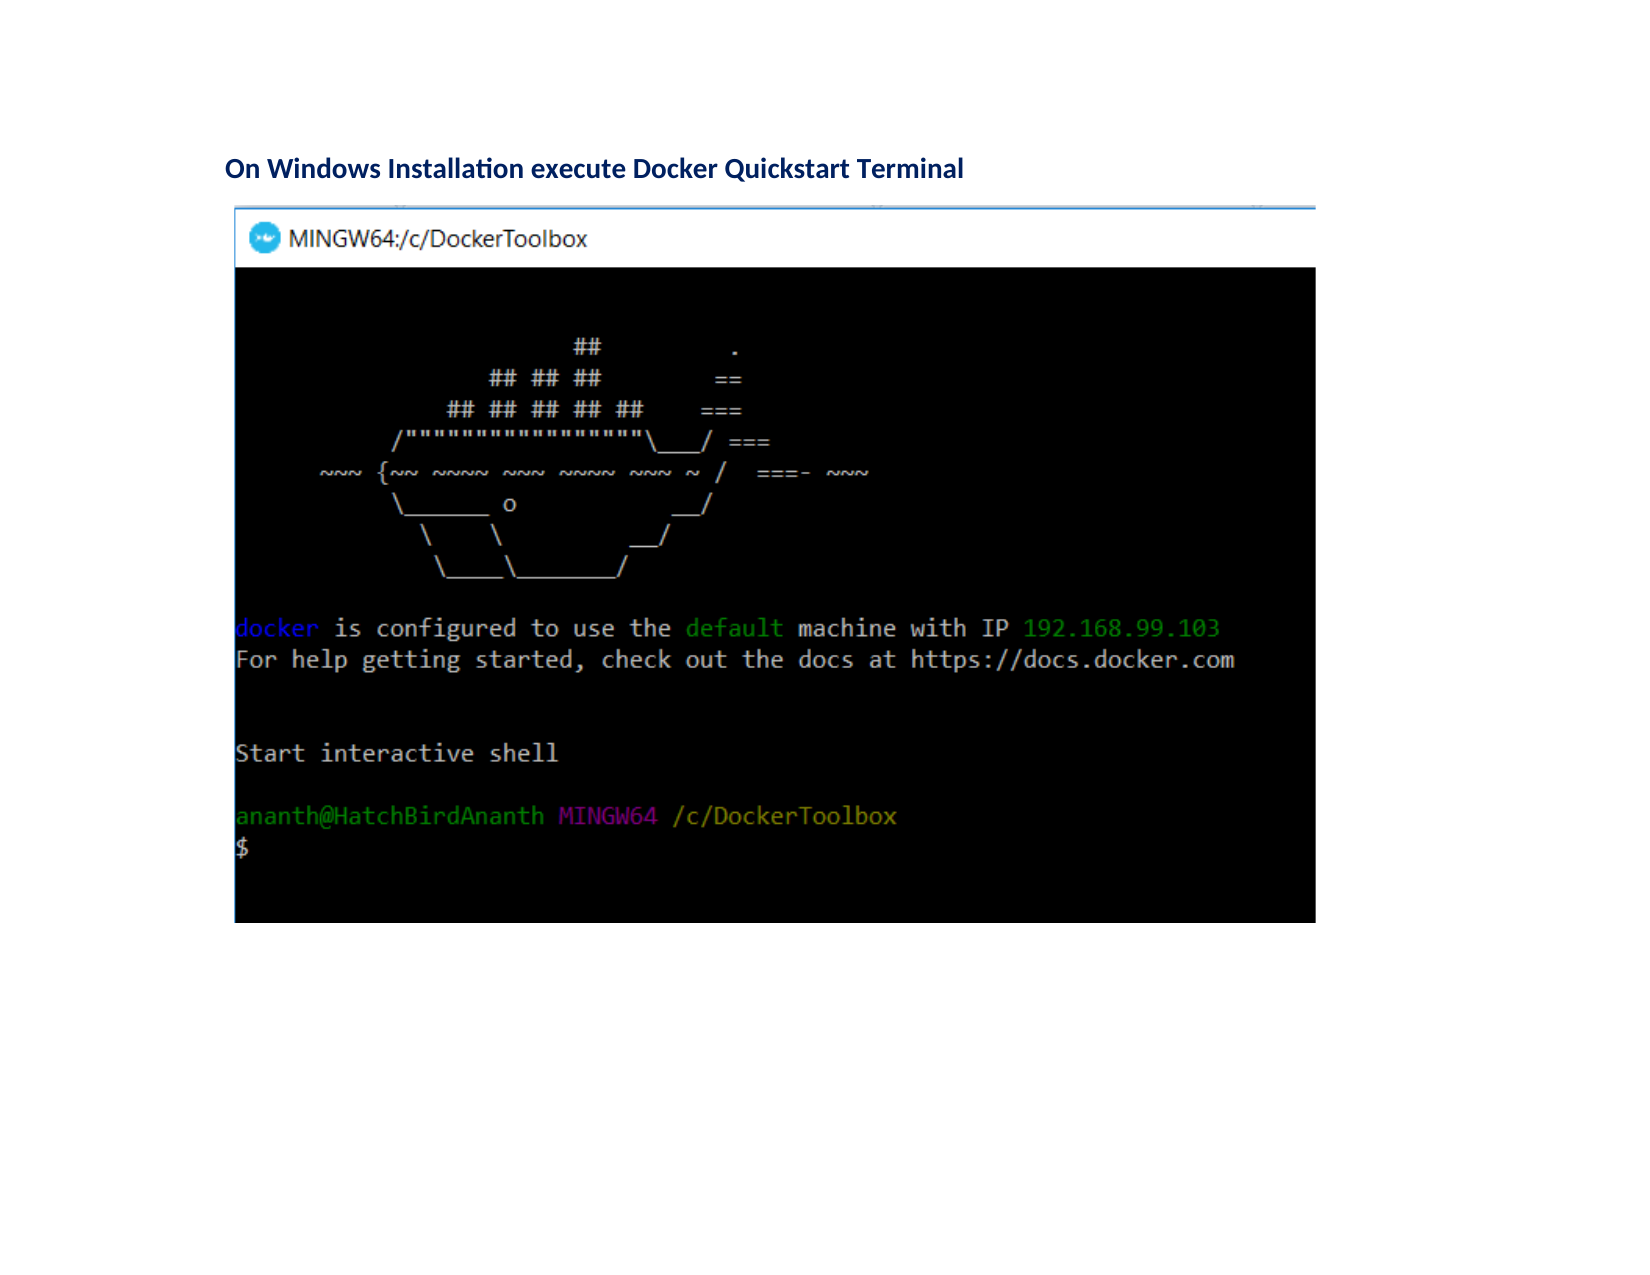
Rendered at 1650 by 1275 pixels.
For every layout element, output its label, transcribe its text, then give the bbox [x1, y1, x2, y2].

picture [234, 205, 1316, 923]
text On Windows Installation execute Docker Quickstart Terminal [150, 150, 1500, 186]
